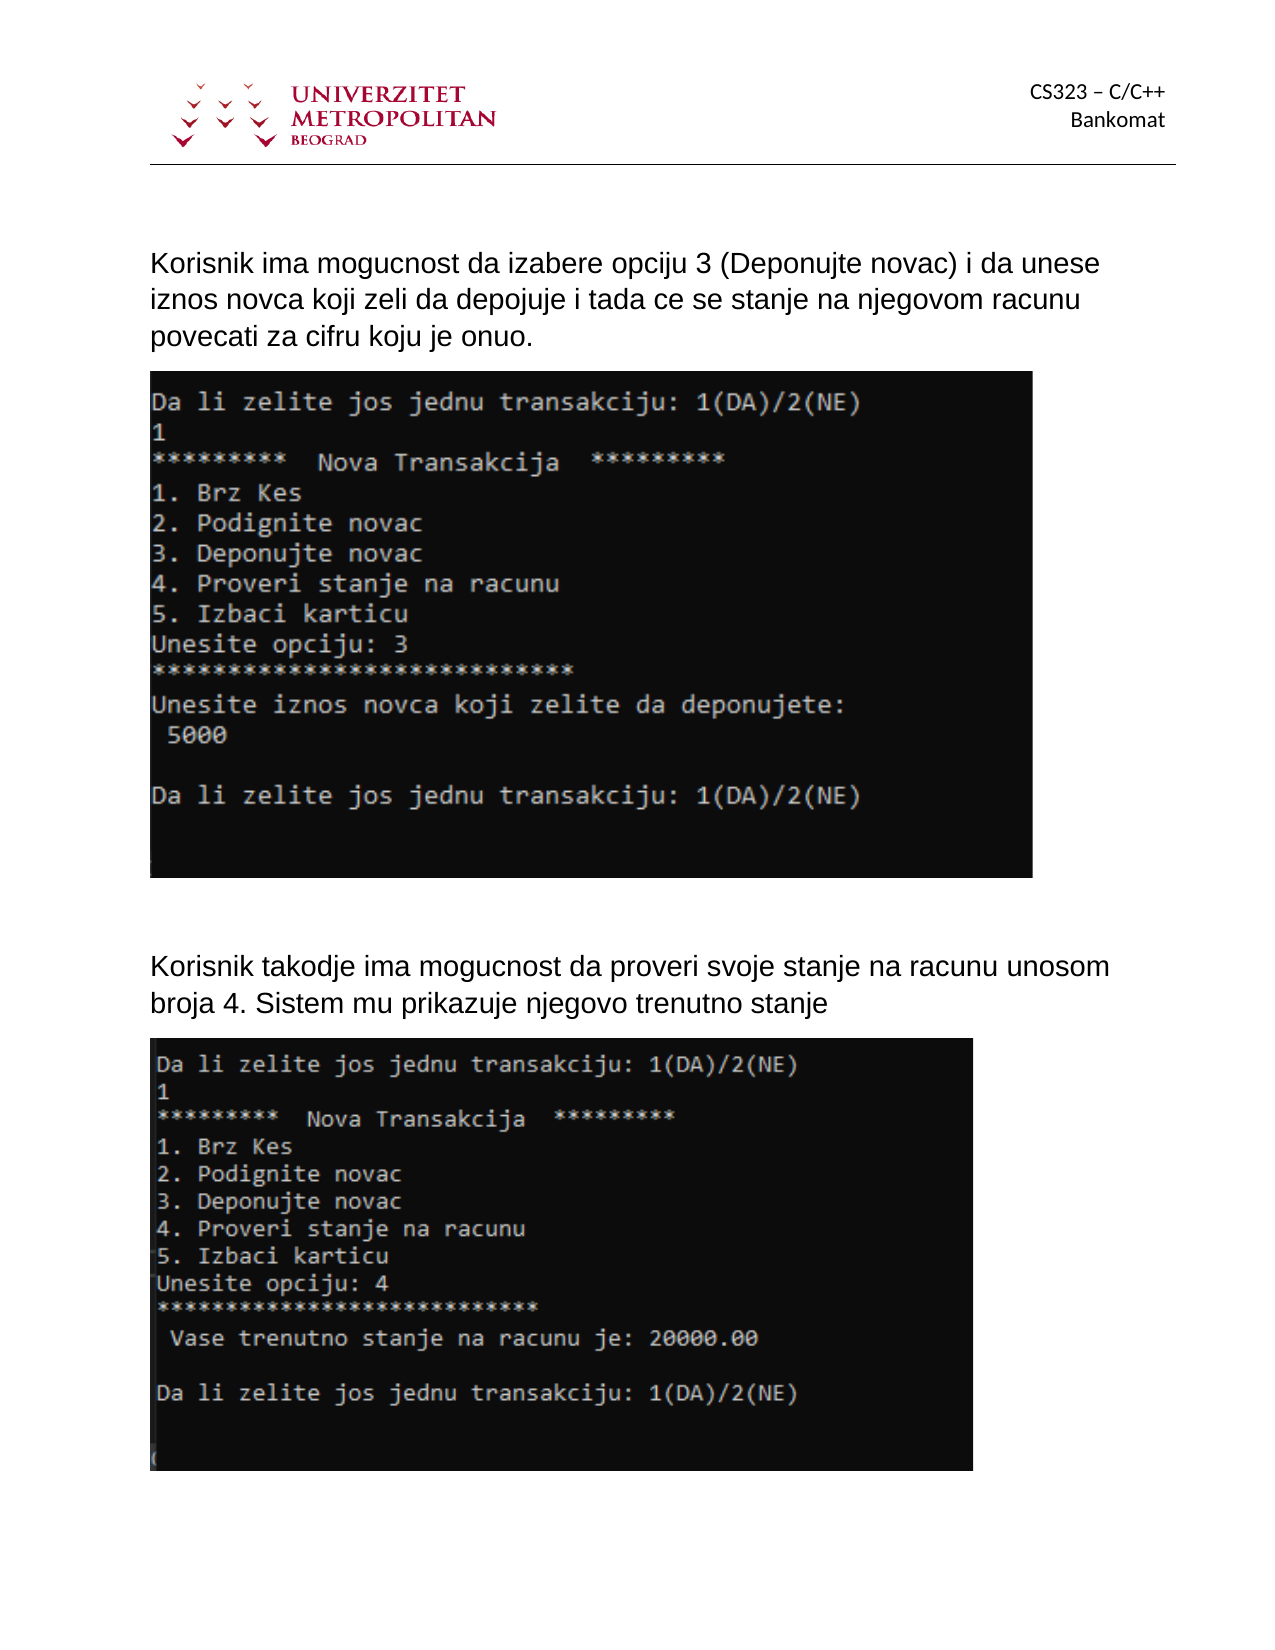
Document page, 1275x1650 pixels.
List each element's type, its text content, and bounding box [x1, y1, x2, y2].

picture [161, 73, 507, 155]
picture [150, 371, 1033, 878]
text Korisnik takodje ima mogucnost da proveri svoje stanje na racunu unosom broja 4. Sistem mu prikazuje njegovo trenutno stanje [150, 949, 1125, 1019]
text Korisnik ima mogucnost da izabere opciju 3 (Deponujte novac) i da unese iznos novca koji zeli da depojuje i tada ce se stanje na njegovom racunu povecati za cifru koju je onuo. [150, 246, 1125, 352]
picture [150, 1038, 974, 1471]
